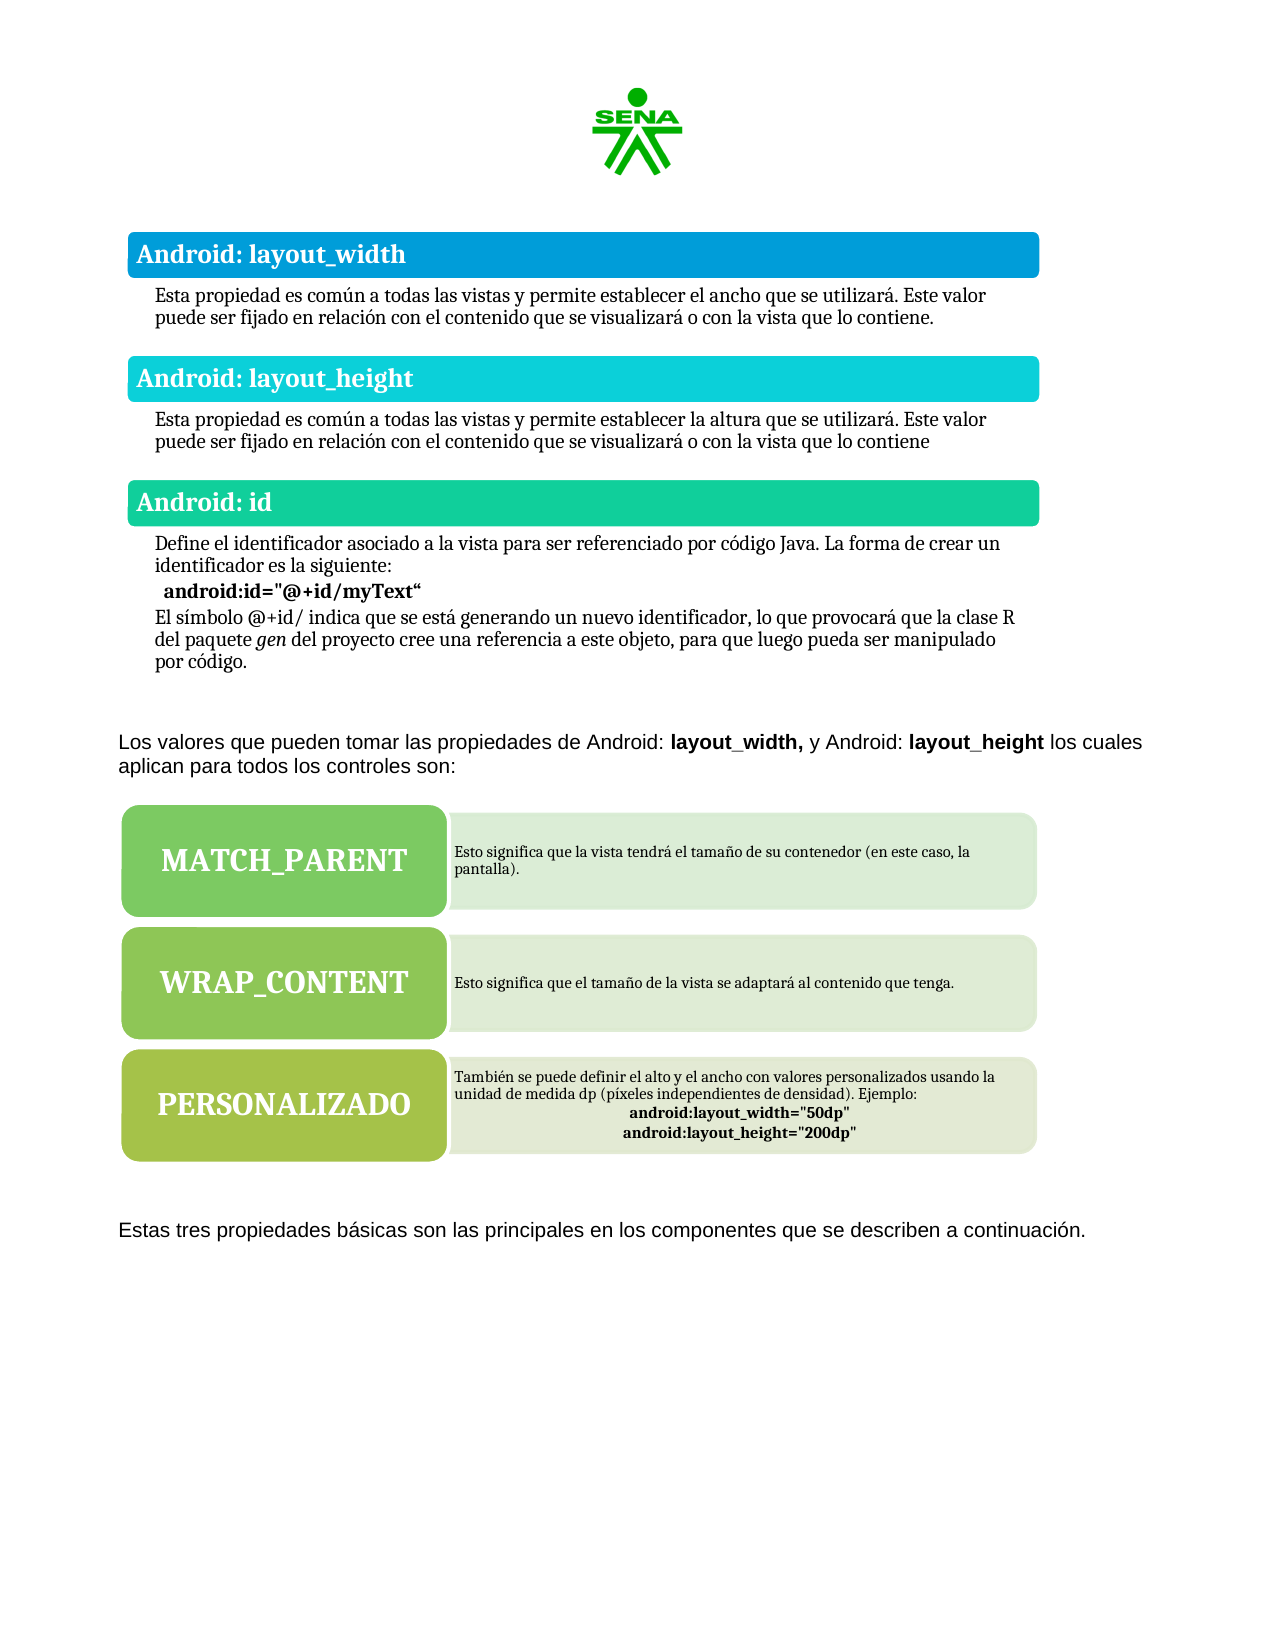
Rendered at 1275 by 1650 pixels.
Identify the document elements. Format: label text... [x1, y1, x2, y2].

picture [592, 87, 683, 176]
text Estas tres propiedades básicas son las principales en los componentes que se describen a continuación. [118, 1218, 1157, 1242]
text Los valores que pueden tomar las propiedades de Android: layout_width, y Android: layout_height los cuales aplican para todos los controles son: [118, 730, 1157, 778]
